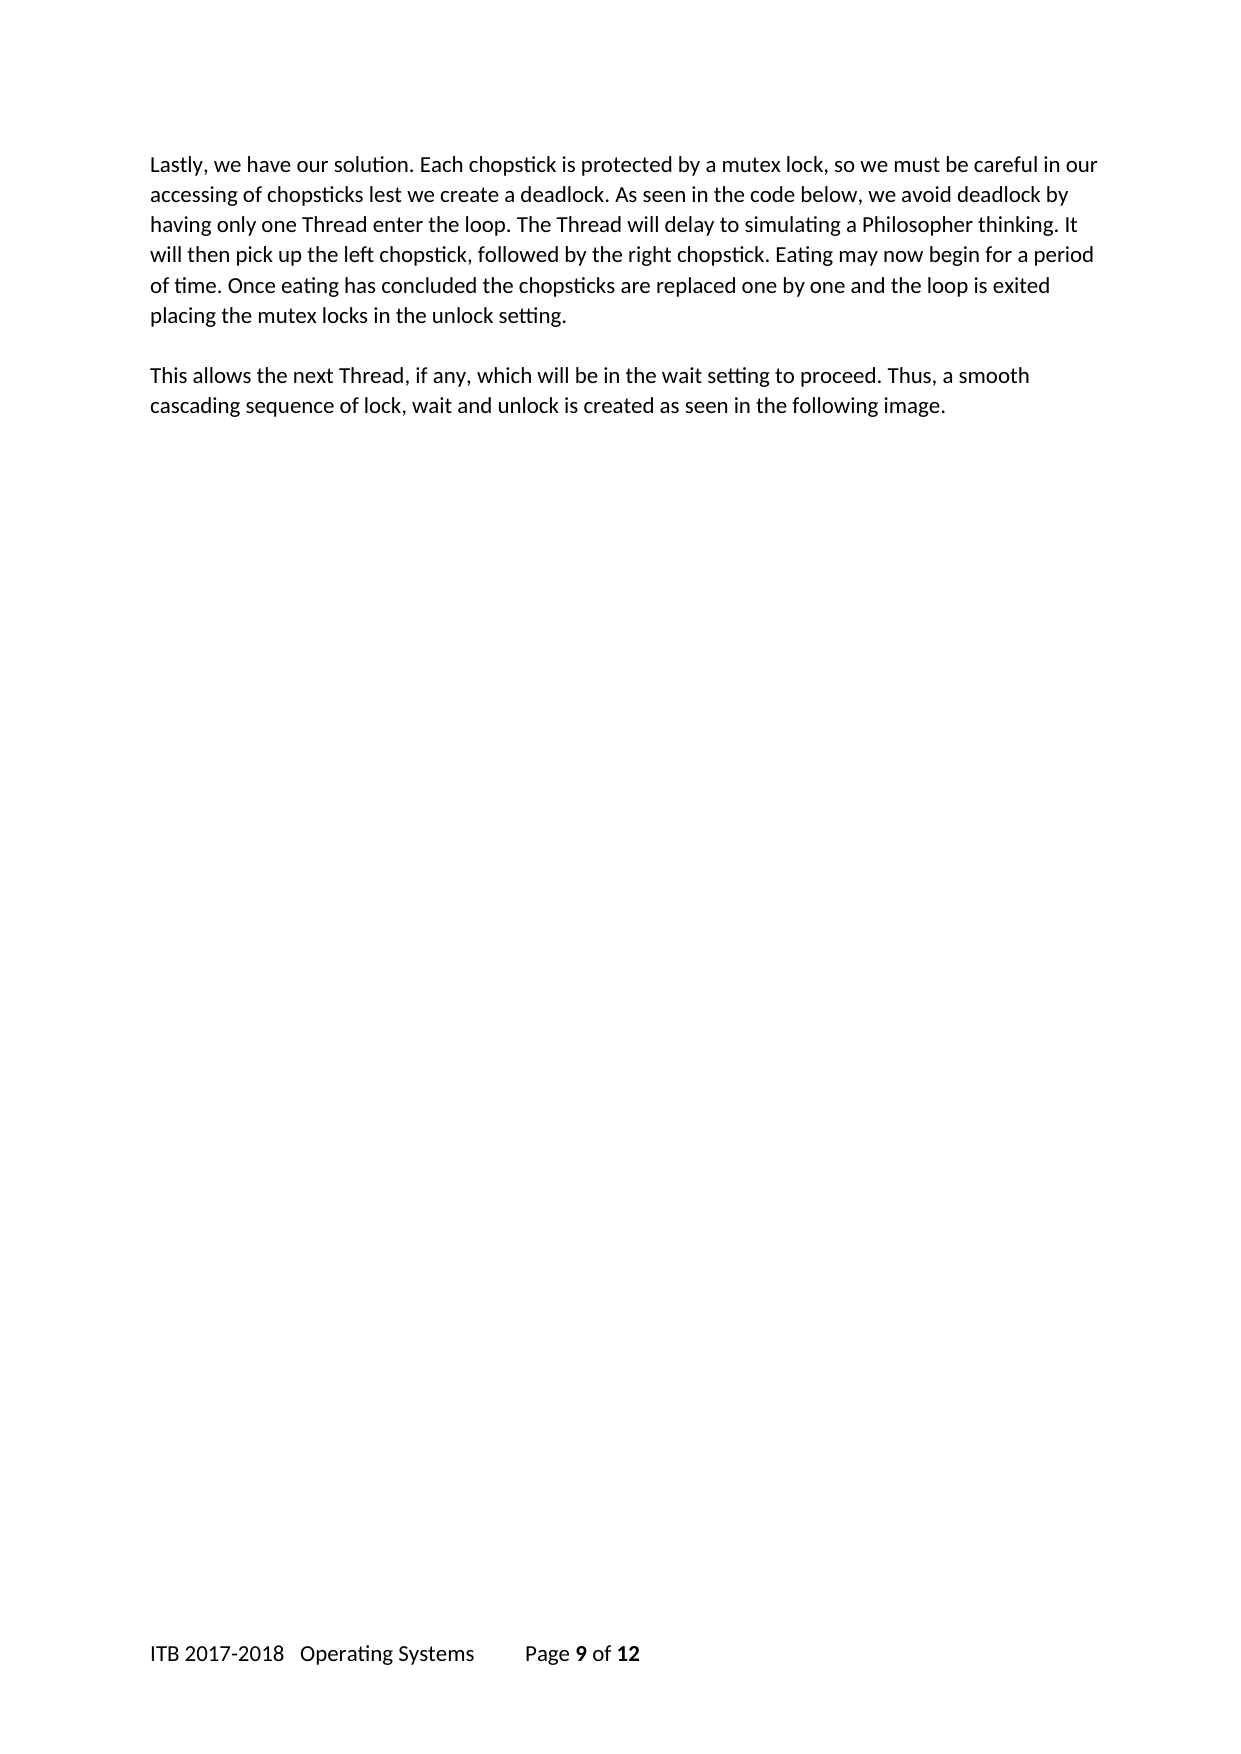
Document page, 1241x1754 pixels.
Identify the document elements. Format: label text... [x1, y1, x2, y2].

subtitle Lastly, we have our solution. Each chopstick is protected by a mutex lock, so we must be careful in our accessing of chopsticks lest we create a deadlock. As seen in the code below, we avoid deadlock by having only one Thread enter the loop. The Thread will delay to simulating a Philosopher thinking. It will then pick up the left chopstick, followed by the right chopstick. Eating may now begin for a period of time. Once eating has concluded the chopsticks are replaced one by one and the loop is exited placing the mutex locks in the unlock setting. This allows the next Thread, if any, which will be in the wait setting to proceed. Thus, a smooth cascading sequence of lock, wait and unlock is created as seen in the following image. [3] C/O Multithreaded Programming with ThreadMentor: A Tutorial [150, 150, 1102, 727]
